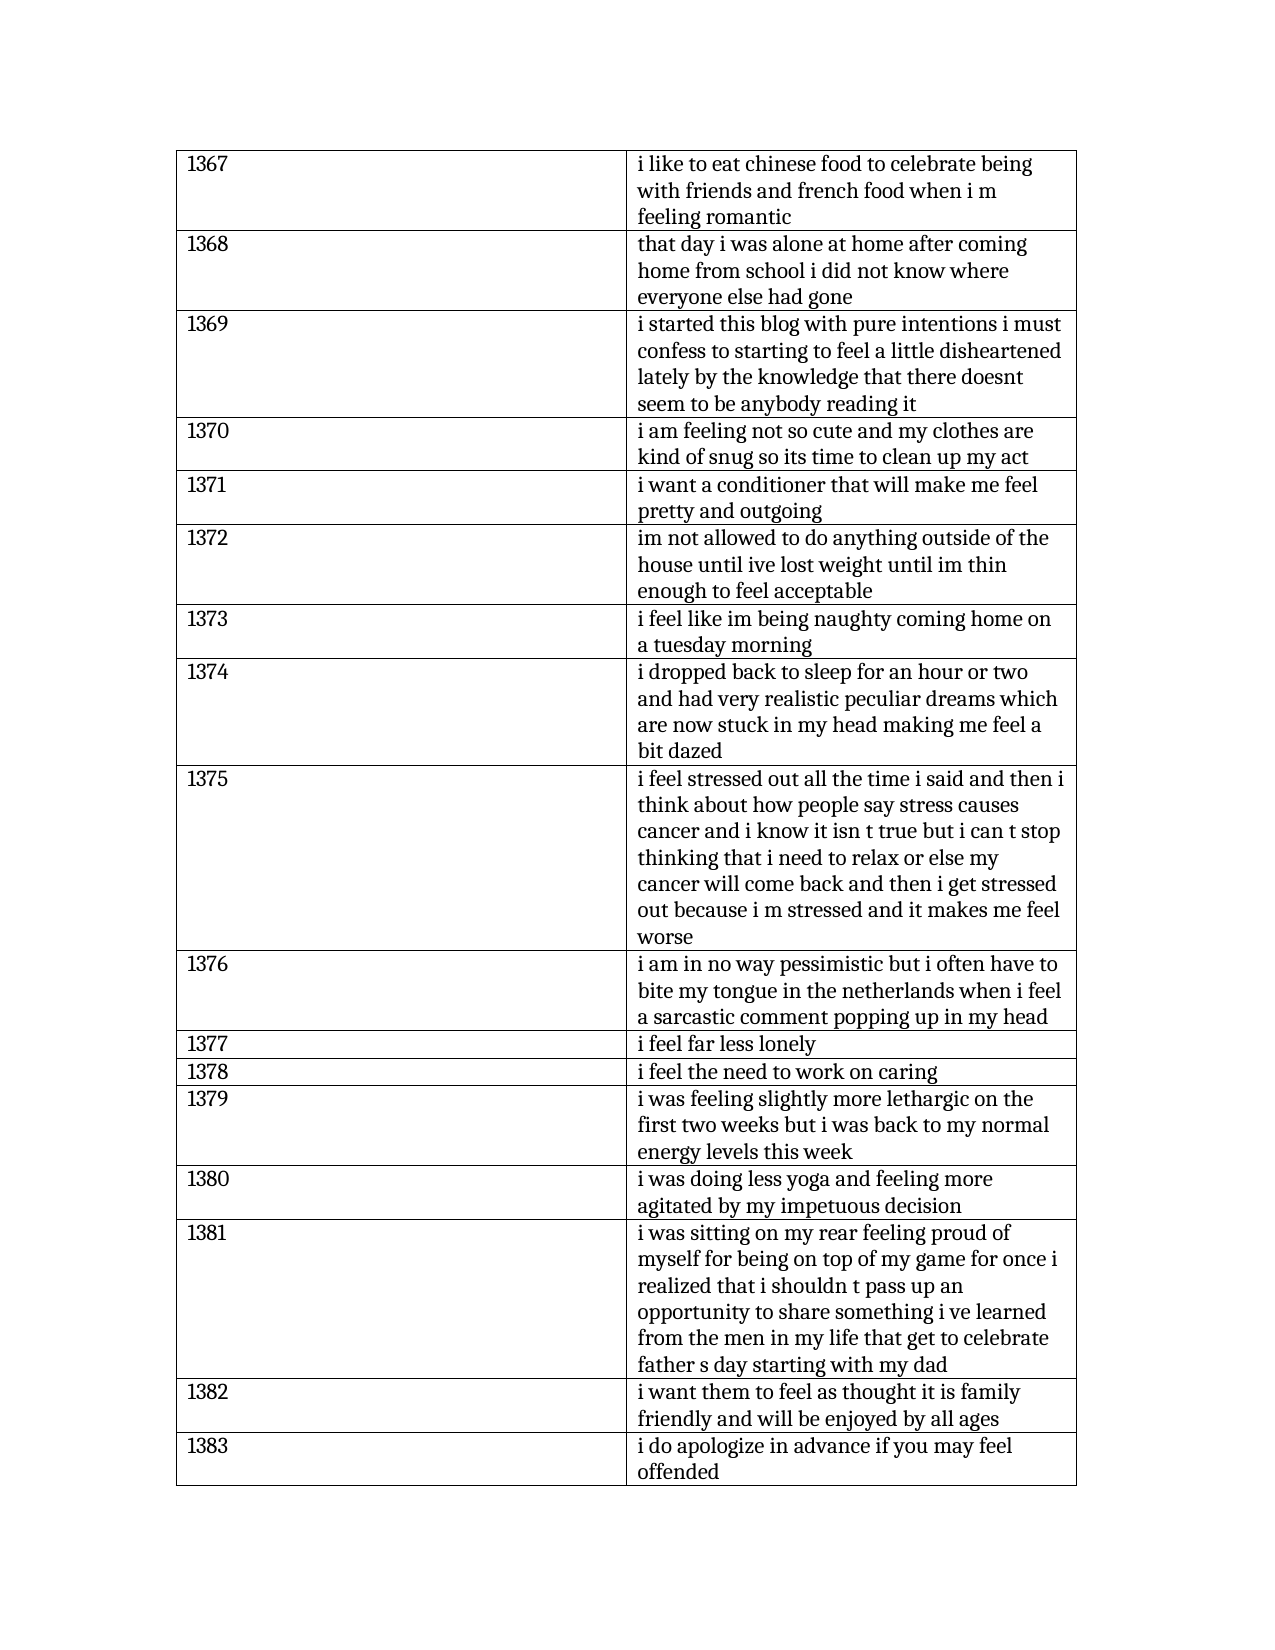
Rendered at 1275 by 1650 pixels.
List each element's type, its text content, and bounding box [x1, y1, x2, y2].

table_cell i do apologize in advance if you may feel offended [627, 1433, 1076, 1485]
table_cell 1379 [177, 1086, 626, 1165]
table_cell 1383 [177, 1433, 626, 1485]
table_cell 1367 [177, 151, 626, 230]
table_cell i feel like im being naughty coming home on a tuesday morning [627, 605, 1076, 658]
table_cell im not allowed to do anything outside of the house until ive lost weight until im thin enough to feel acceptable [627, 525, 1076, 604]
table_cell i feel far less lonely [627, 1031, 1076, 1057]
table_cell 1371 [177, 471, 626, 524]
table_cell that day i was alone at home after coming home from school i did not know where everyone else had gone [627, 231, 1076, 310]
table_cell i was doing less yoga and feeling more agitated by my impetuous decision [627, 1166, 1076, 1219]
table_cell i want a conditioner that will make me feel pretty and outgoing [627, 471, 1076, 524]
table_cell 1374 [177, 659, 626, 764]
table_cell i feel the need to work on caring [627, 1059, 1076, 1085]
table_cell i started this blog with pure intentions i must confess to starting to feel a little disheartened lately by the knowledge that there doesnt seem to be anybody reading it [627, 311, 1076, 417]
table_cell i am in no way pessimistic but i often have to bite my tongue in the netherlands when i feel a sarcastic comment popping up in my head [627, 951, 1076, 1030]
table_cell 1373 [177, 605, 626, 658]
table_cell 1370 [177, 418, 626, 470]
table_cell i was sitting on my rear feeling proud of myself for being on top of my game for once i realized that i shouldn t pass up an opportunity to share something i ve learned from the men in my life that get to celebrate father s day starting with my dad [627, 1220, 1076, 1378]
table_cell i dropped back to sleep for an hour or two and had very realistic peculiar dreams which are now stuck in my head making me feel a bit dazed [627, 659, 1076, 764]
table_cell 1369 [177, 311, 626, 417]
table_cell i am feeling not so cute and my clothes are kind of snug so its time to clean up my act [627, 418, 1076, 470]
table_cell 1378 [177, 1059, 626, 1085]
table_cell i was feeling slightly more lethargic on the first two weeks but i was back to my normal energy levels this week [627, 1086, 1076, 1165]
table_cell 1380 [177, 1166, 626, 1219]
table_cell 1377 [177, 1031, 626, 1057]
table_cell 1381 [177, 1220, 626, 1378]
table_cell i like to eat chinese food to celebrate being with friends and french food when i m feeling romantic [627, 151, 1076, 230]
table_cell 1382 [177, 1379, 626, 1432]
table_cell 1372 [177, 525, 626, 604]
table_cell 1368 [177, 231, 626, 310]
table_cell 1376 [177, 951, 626, 1030]
table_cell i want them to feel as thought it is family friendly and will be enjoyed by all ages [627, 1379, 1076, 1432]
table_cell i feel stressed out all the time i said and then i think about how people say stress causes cancer and i know it isn t true but i can t stop thinking that i need to relax or else my cancer will come back and then i get stressed out because i m stressed and it makes me feel worse [627, 766, 1076, 950]
table_cell 1375 [177, 766, 626, 950]
